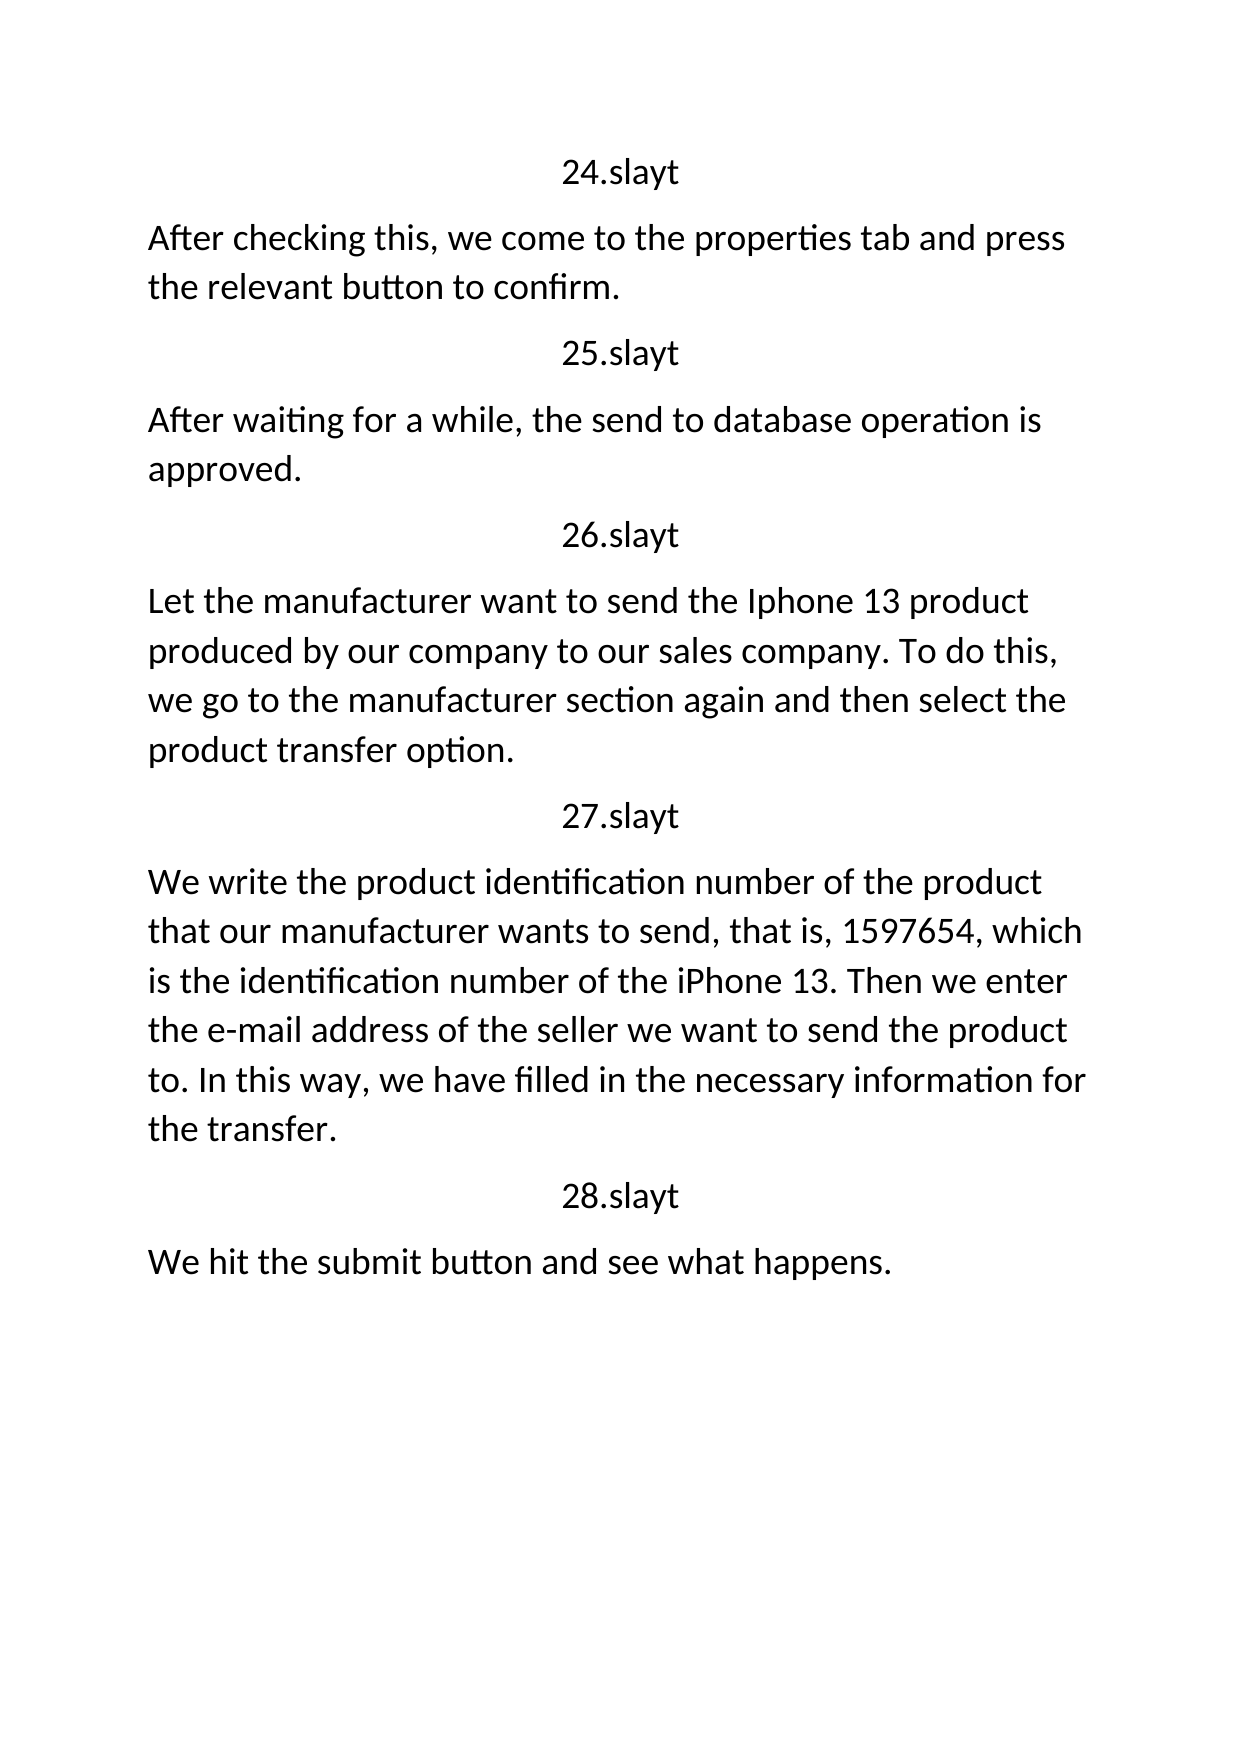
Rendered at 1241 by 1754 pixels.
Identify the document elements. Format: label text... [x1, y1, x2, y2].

text 27.slayt [148, 792, 1093, 838]
text After checking this, we come to the properties tab and press the relevant button to confirm. [148, 214, 1093, 309]
text 25.slayt [148, 329, 1093, 375]
text 28.slayt [148, 1172, 1093, 1217]
text 26.slayt [148, 511, 1093, 557]
text We hit the submit button and see what happens. [148, 1238, 1093, 1283]
text After waiting for a while, the send to database operation is approved. [148, 396, 1093, 491]
text 24.slayt [148, 148, 1093, 193]
text We write the product identification number of the product that our manufacturer wants to send, that is, 1597654, which is the identification number of the iPhone 13. Then we enter the e-mail address of the seller we want to send the product to. In this way, we have filled in the necessary information for the transfer. [148, 858, 1093, 1151]
text Let the manufacturer want to send the Iphone 13 product produced by our company to our sales company. To do this, we go to the manufacturer section again and then select the product transfer option. [148, 577, 1093, 772]
